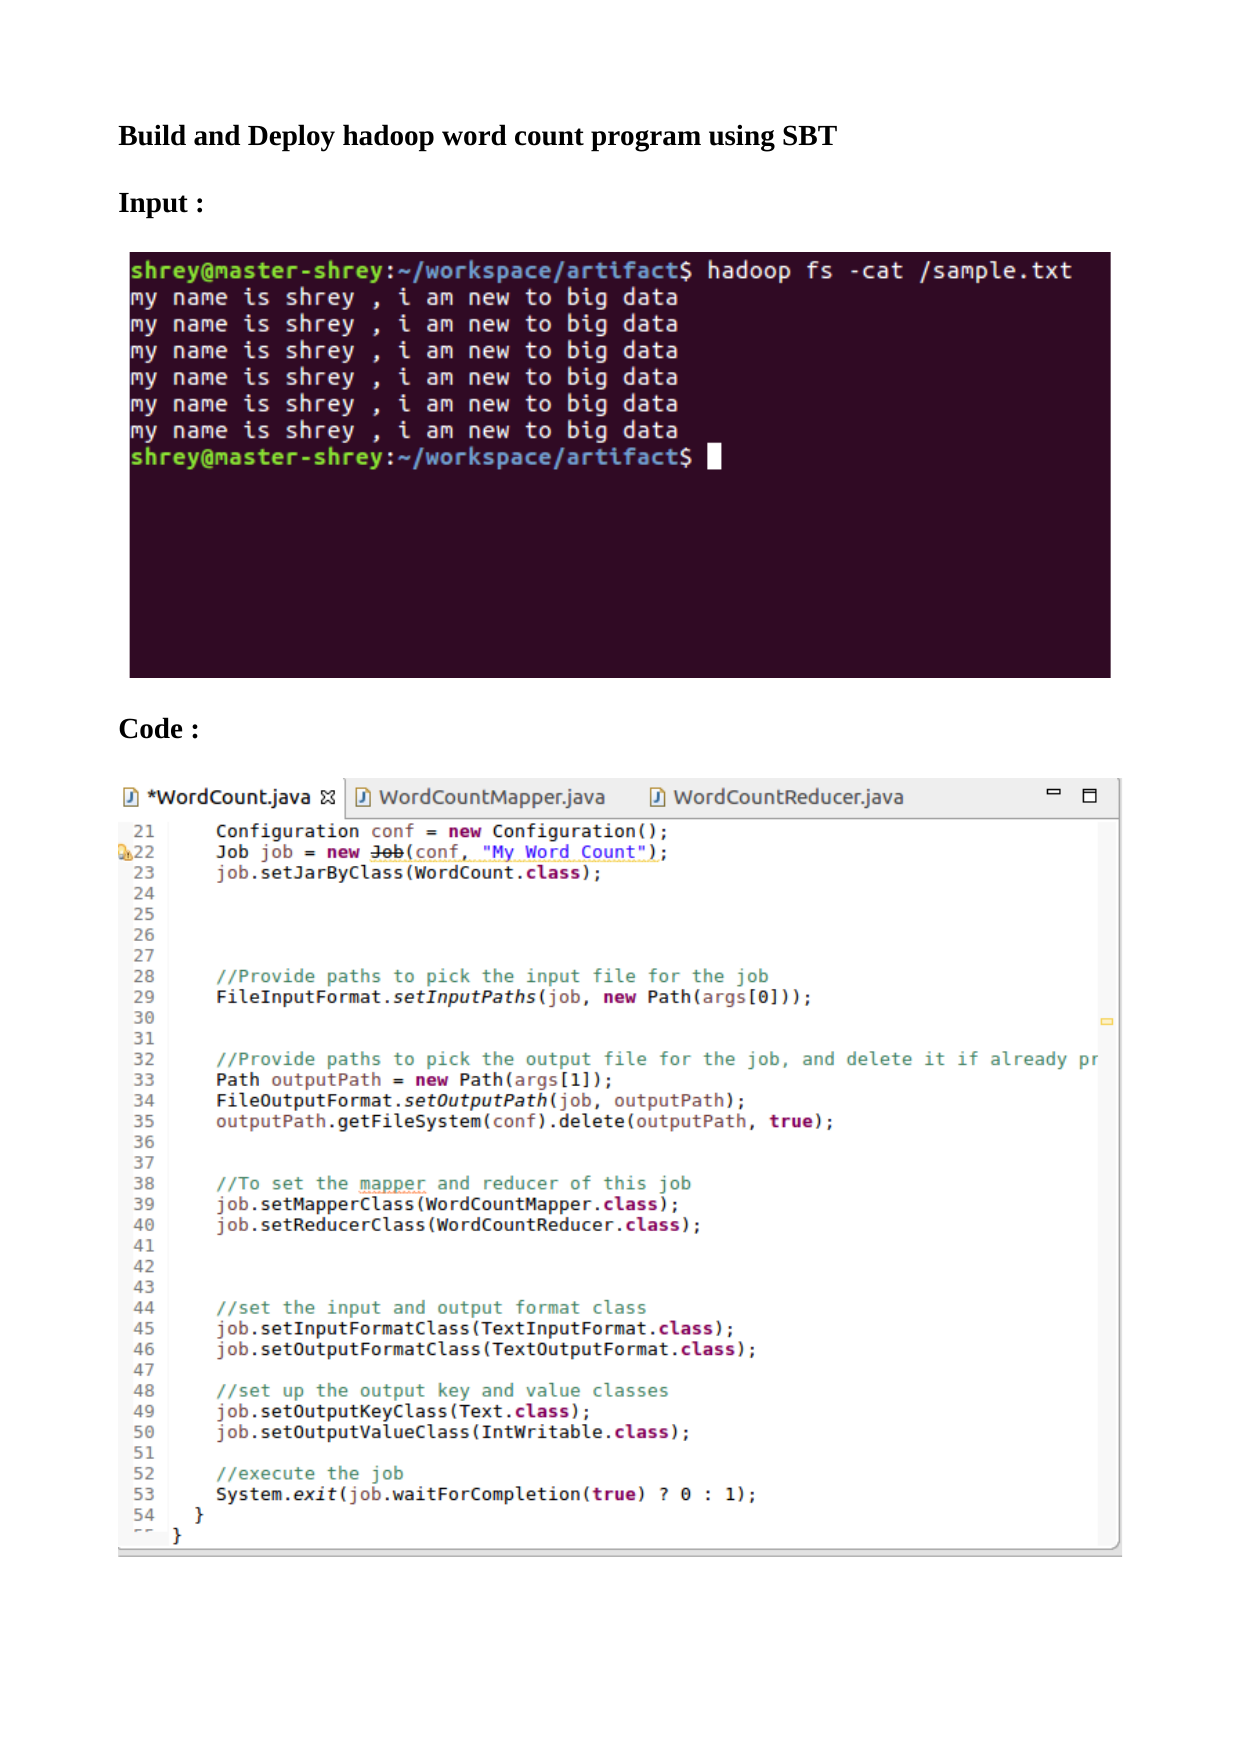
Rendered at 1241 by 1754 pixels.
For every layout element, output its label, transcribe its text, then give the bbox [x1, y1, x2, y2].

text Input : [118, 185, 1122, 219]
text Code : [118, 711, 1122, 744]
picture [129, 252, 1111, 678]
picture [118, 778, 1123, 1557]
text Build and Deploy hadoop word count program using SBT [118, 118, 1122, 152]
